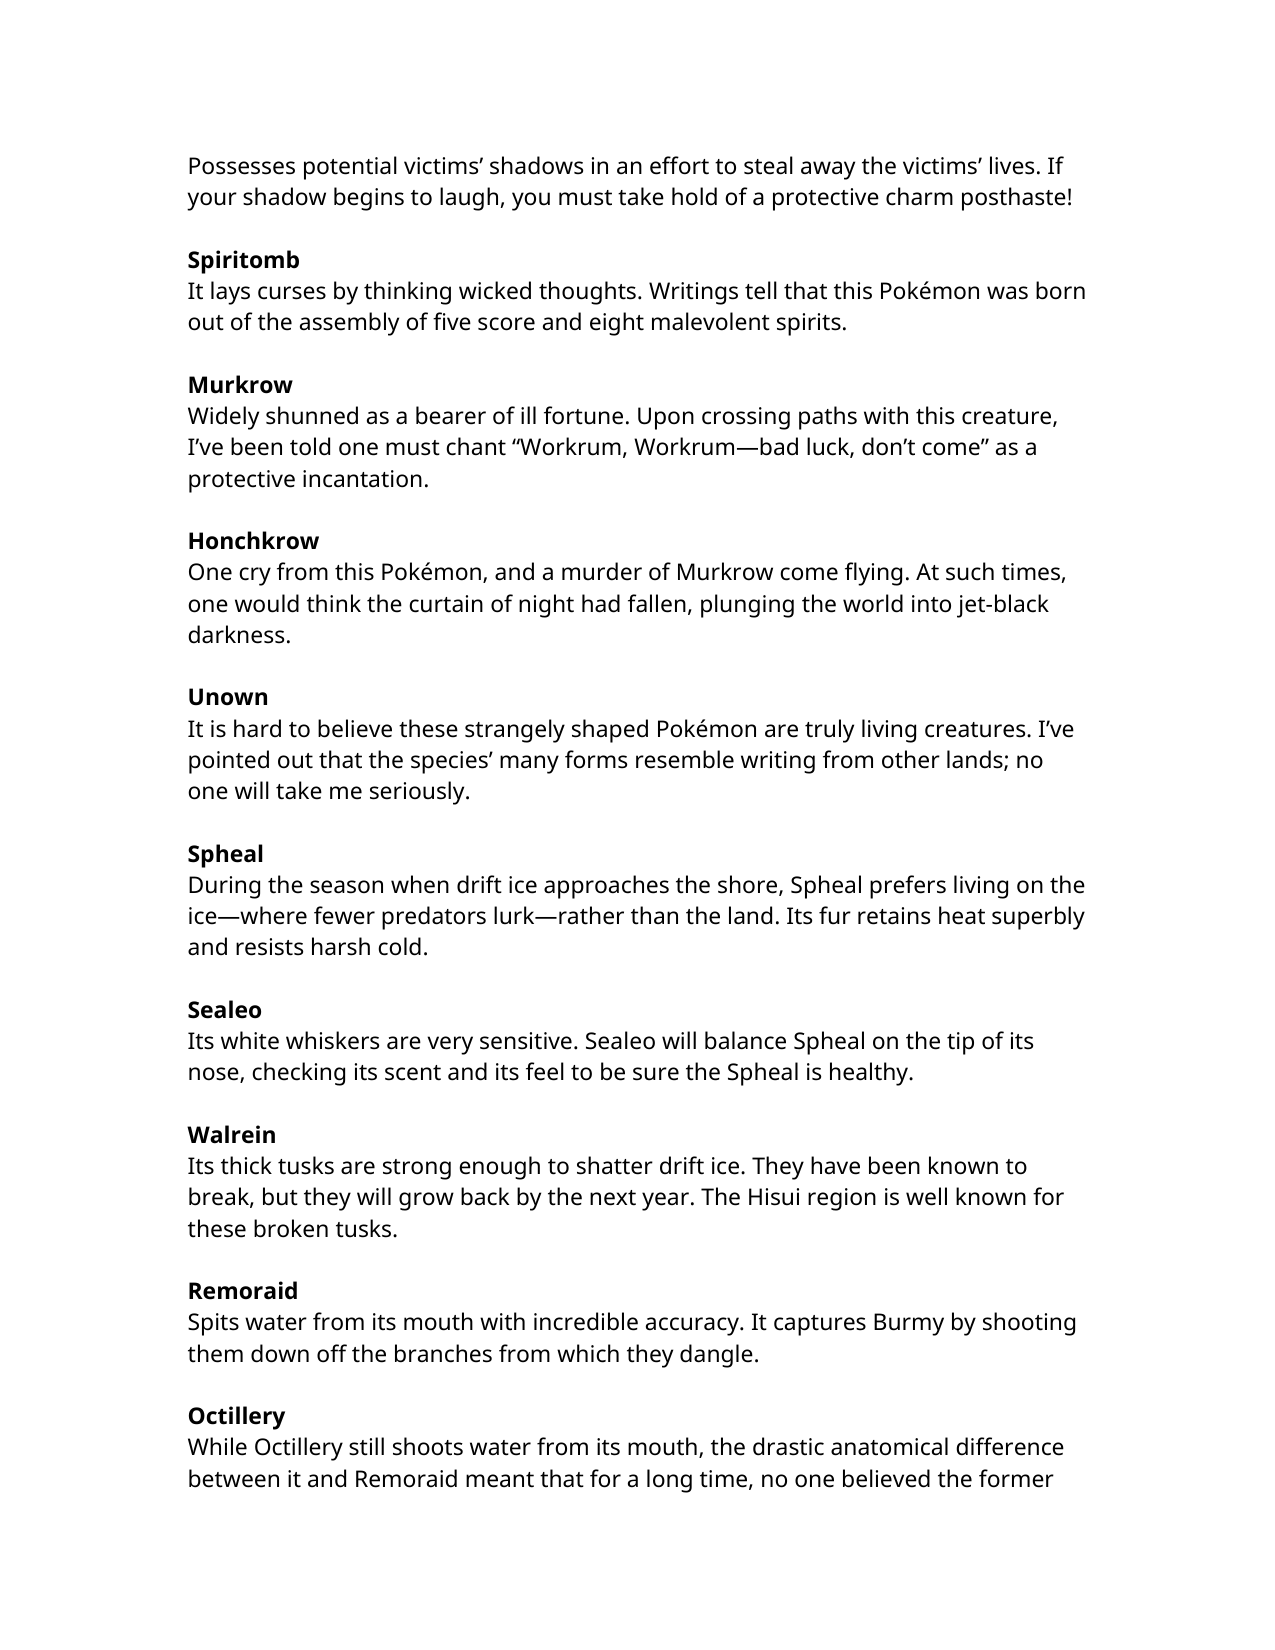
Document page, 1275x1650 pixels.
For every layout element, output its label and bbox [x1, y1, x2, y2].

text [187, 150, 1087, 1494]
